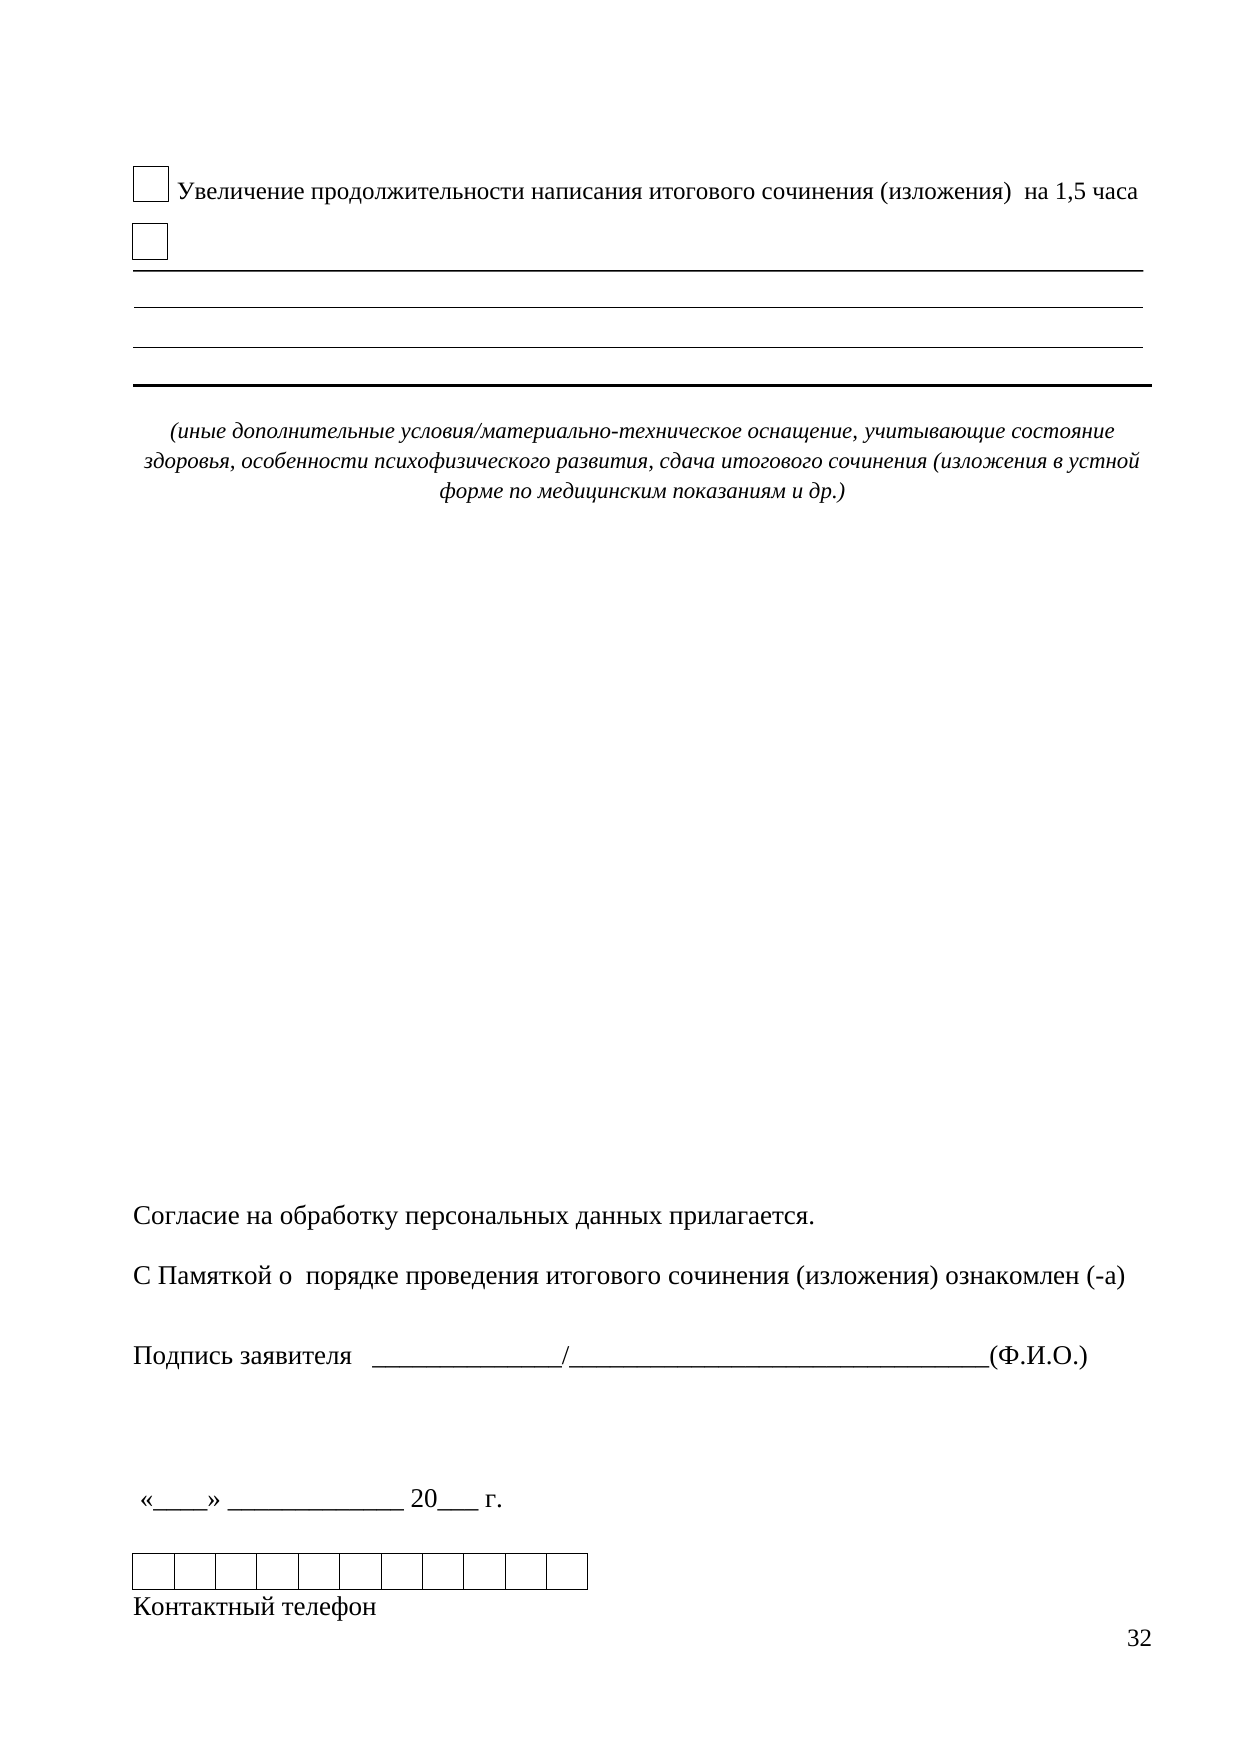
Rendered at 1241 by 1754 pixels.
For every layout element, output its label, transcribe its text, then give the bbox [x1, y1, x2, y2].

table_header [340, 1554, 381, 1589]
table_header [423, 1554, 463, 1589]
table_header [133, 1554, 174, 1589]
table_header [216, 1554, 256, 1589]
table_header [464, 1554, 505, 1589]
text C Памяткой о порядке проведения итогового сочинения (изложения) ознакомлен (-а) [133, 1259, 1152, 1291]
table_header [299, 1554, 339, 1589]
table_header [506, 1554, 546, 1589]
text Подпись заявителя ______________/_______________________________(Ф.И.О.) [133, 1339, 1152, 1370]
table_header [382, 1554, 422, 1589]
text (иные дополнительные условия/материально-техническое оснащение, учитывающие состояние здоровья, особенности психофизического развития, сдача итогового сочинения (изложения в устной форме по медицинским показаниям и др.) [133, 417, 1152, 503]
text Контактный телефон [133, 1590, 1152, 1621]
text Согласие на обработку персональных данных прилагается. [133, 1199, 1152, 1230]
text Увеличение продолжительности написания итогового сочинения (изложения) на 1,5 часа [133, 176, 1152, 205]
table_header [257, 1554, 298, 1589]
table_header [547, 1554, 587, 1589]
table_header [175, 1554, 215, 1589]
text «____» _____________ 20___ г. [133, 1482, 1152, 1513]
